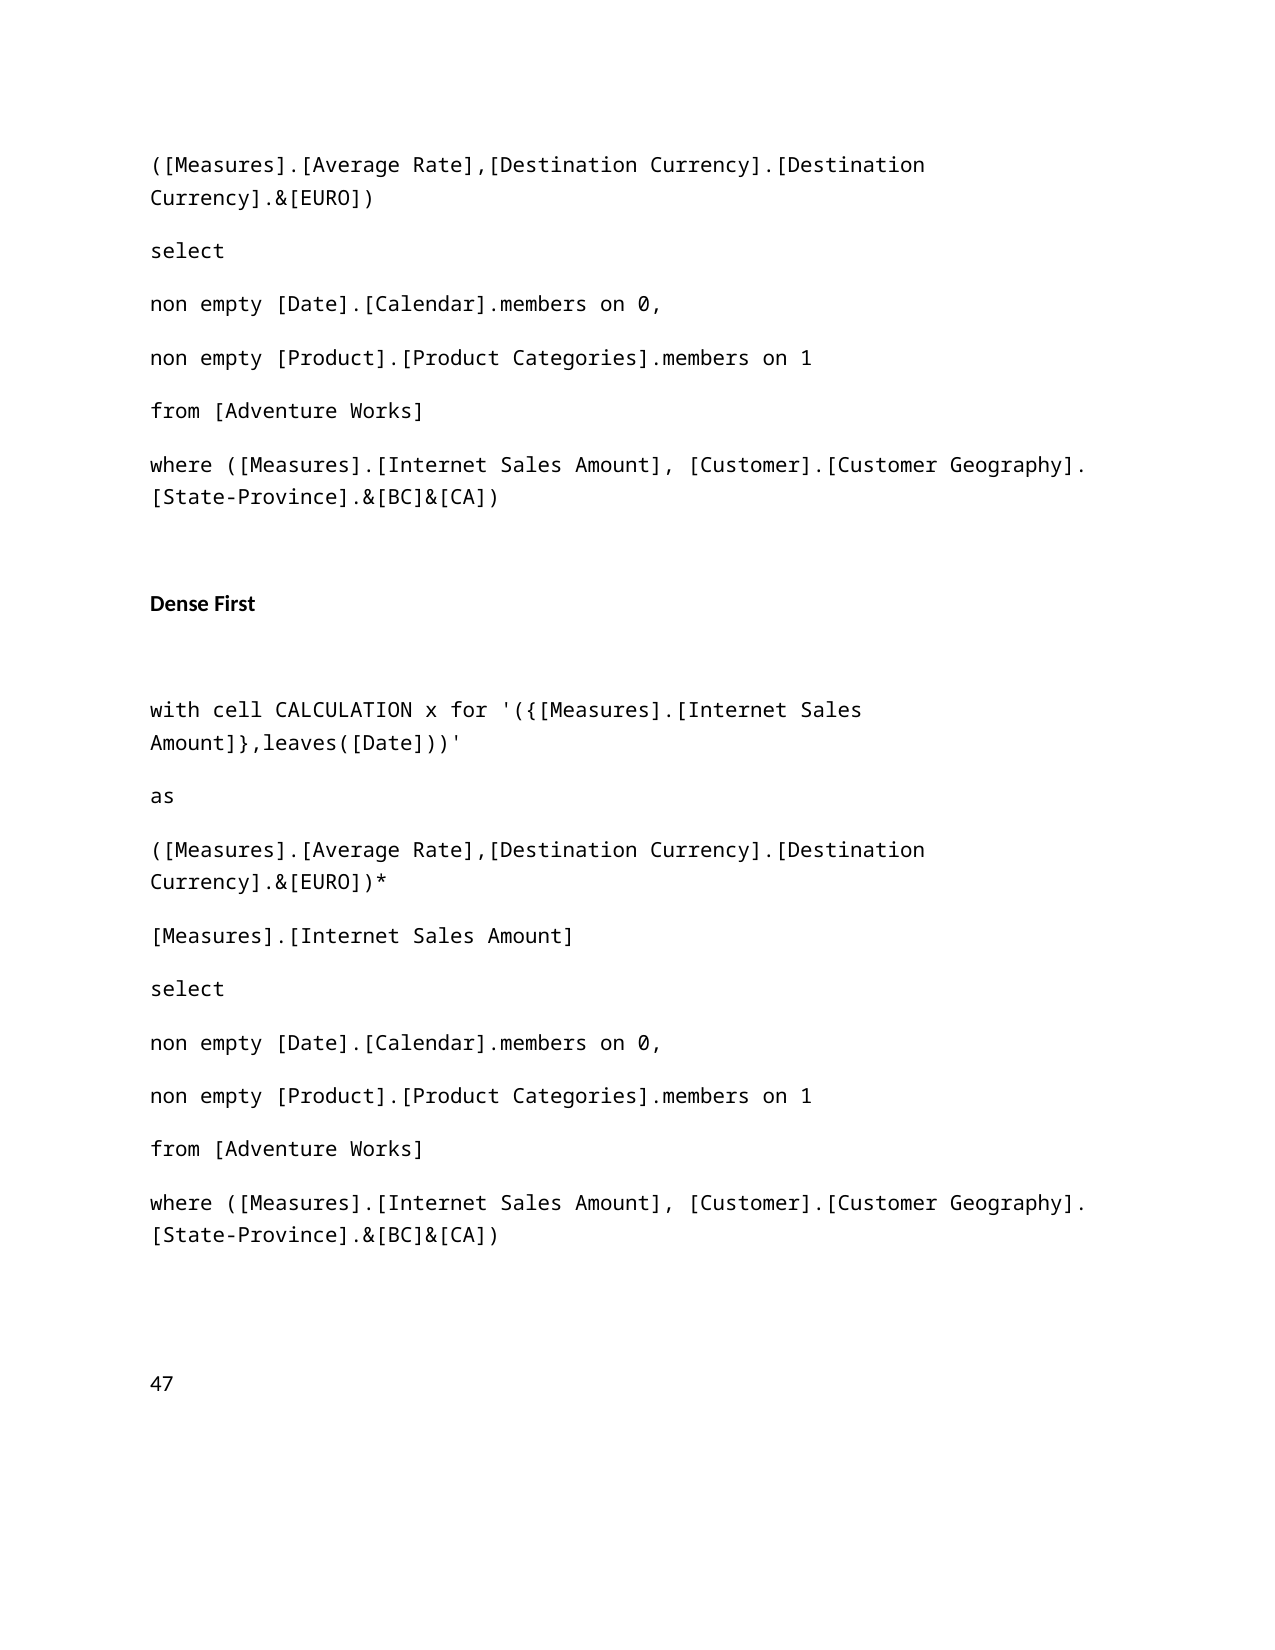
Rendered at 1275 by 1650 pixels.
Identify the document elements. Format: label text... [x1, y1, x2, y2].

text [Measures].[Internet Sales Amount] [150, 921, 1125, 949]
text Dense First [150, 589, 1125, 617]
text where ([Measures].[Internet Sales Amount], [Customer].[Customer Geography].[State-Province].&[BC]&[CA]) [150, 450, 1125, 511]
text as [150, 781, 1125, 810]
text non empty [Date].[Calendar].members on 0, [150, 289, 1125, 318]
text non empty [Date].[Calendar].members on 0, [150, 1028, 1125, 1056]
text ([Measures].[Average Rate],[Destination Currency].[Destination Currency].&[EURO]) [150, 150, 1125, 211]
text from [Adventure Works] [150, 1134, 1125, 1163]
text from [Adventure Works] [150, 396, 1125, 425]
text select [150, 974, 1125, 1003]
text with cell CALCULATION x for '({[Measures].[Internet Sales Amount]},leaves([Date]))' [150, 695, 1125, 756]
text non empty [Product].[Product Categories].members on 1 [150, 1081, 1125, 1109]
text where ([Measures].[Internet Sales Amount], [Customer].[Customer Geography].[State-Province].&[BC]&[CA]) [150, 1188, 1125, 1249]
text ([Measures].[Average Rate],[Destination Currency].[Destination Currency].&[EURO])* [150, 835, 1125, 896]
text select [150, 236, 1125, 264]
text non empty [Product].[Product Categories].members on 1 [150, 343, 1125, 371]
